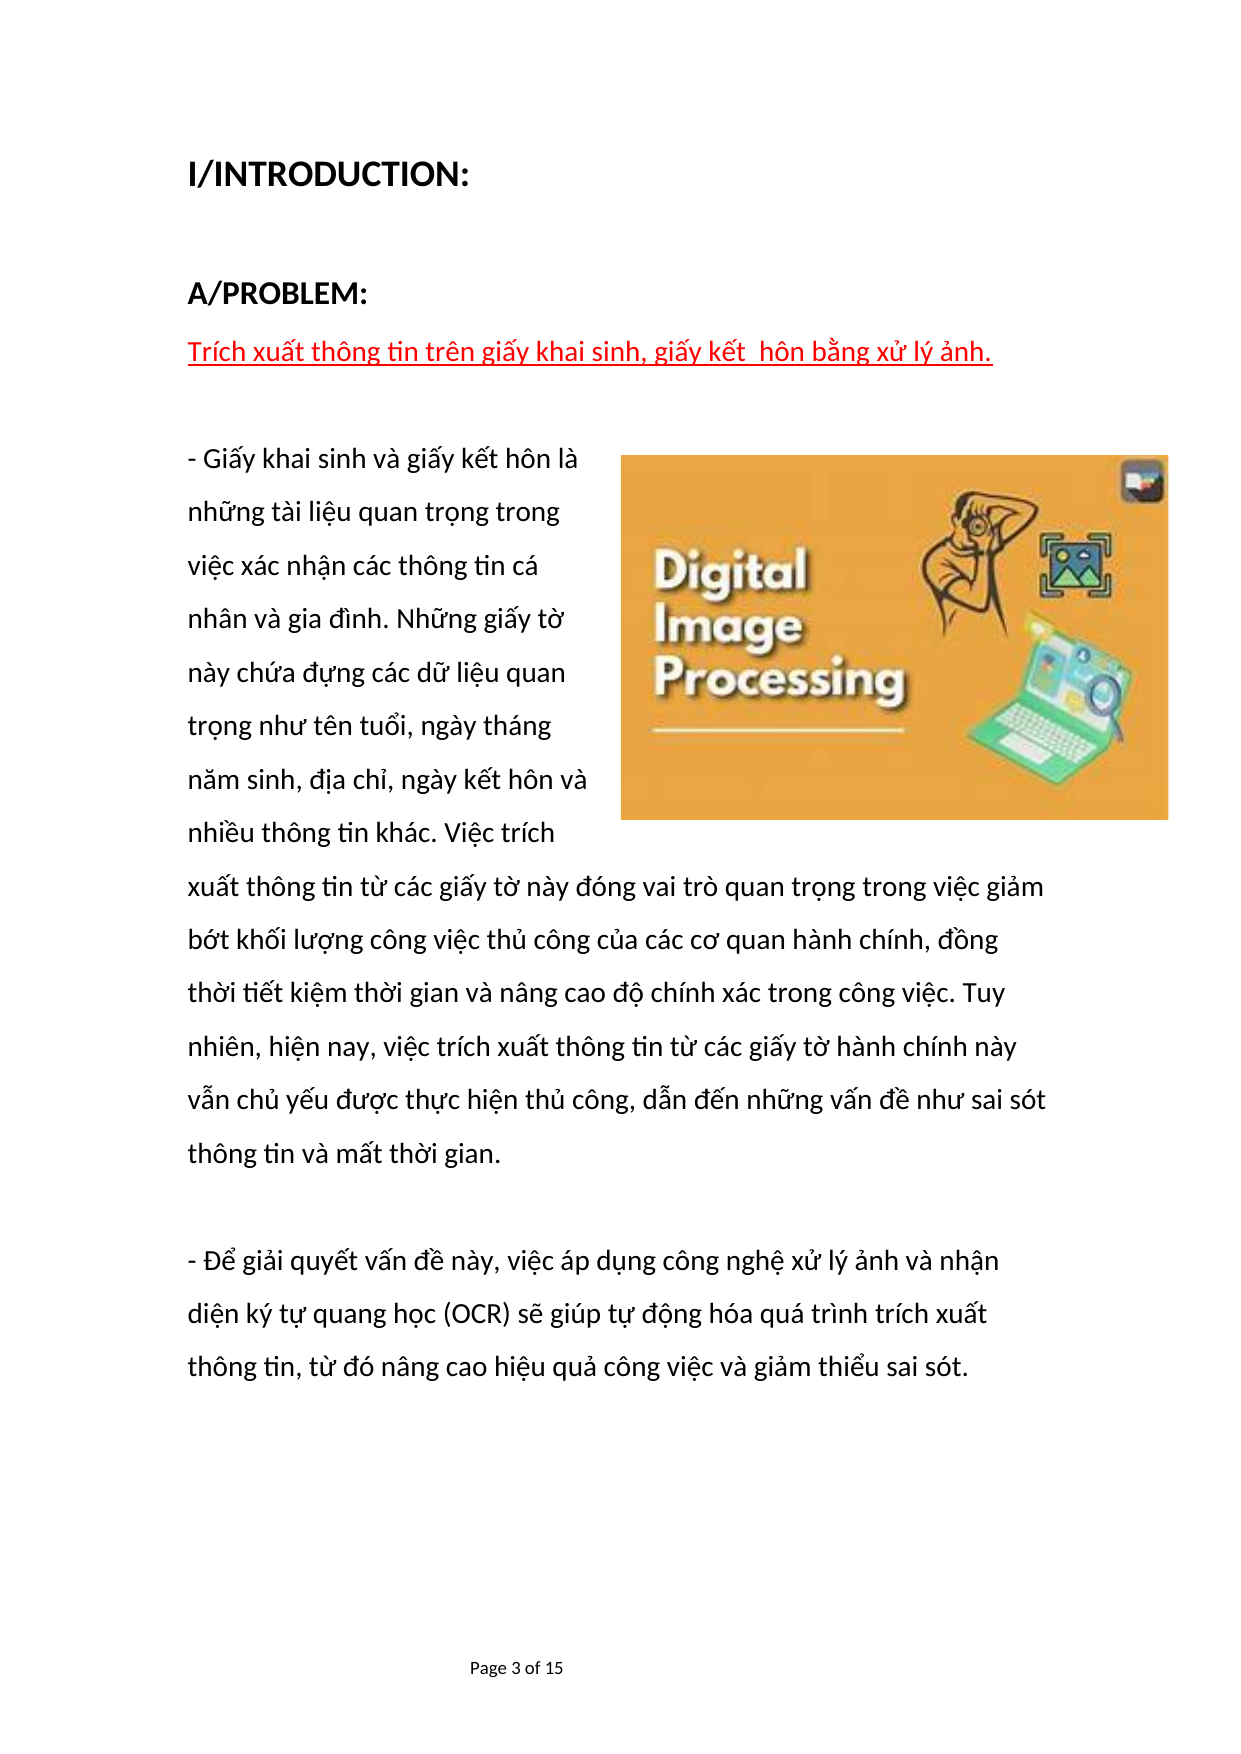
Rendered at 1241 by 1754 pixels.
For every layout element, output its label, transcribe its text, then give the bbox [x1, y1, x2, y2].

text A/PROBLEM: [187, 272, 1053, 313]
picture [620, 455, 1169, 820]
text - Để giải quyết vấn đề này, việc áp dụng công nghệ xử lý ảnh và nhận diện ký tự quang học (OCR) sẽ giúp tự động hóa quá trình trích xuất thông tin, từ đó nâng cao hiệu quả công việc và giảm thiểu sai sót. [187, 1242, 1053, 1384]
text - Giấy khai sinh và giấy kết hôn là những tài liệu quan trọng trong việc xác nhận các thông tin cá nhân và gia đình. Những giấy tờ này chứa đựng các dữ liệu quan trọng như tên tuổi, ngày tháng năm sinh, địa chỉ, ngày kết hôn và nhiều thông tin khác. Việc trích xuất thông tin từ các giấy tờ này đóng vai trò quan trọng trong việc giảm bớt khối lượng công việc thủ công của các cơ quan hành chính, đồng thời tiết kiệm thời gian và nâng cao độ chính xác trong công việc. Tuy nhiên, hiện nay, việc trích xuất thông tin từ các giấy tờ hành chính này vẫn chủ yếu được thực hiện thủ công, dẫn đến những vấn đề như sai sót thông tin và mất thời gian. [187, 440, 1053, 1170]
text I/INTRODUCTION: [187, 150, 1053, 196]
text Trích xuất thông tin trên giấy khai sinh, giấy kết hôn bằng xử lý ảnh. [187, 333, 1053, 369]
